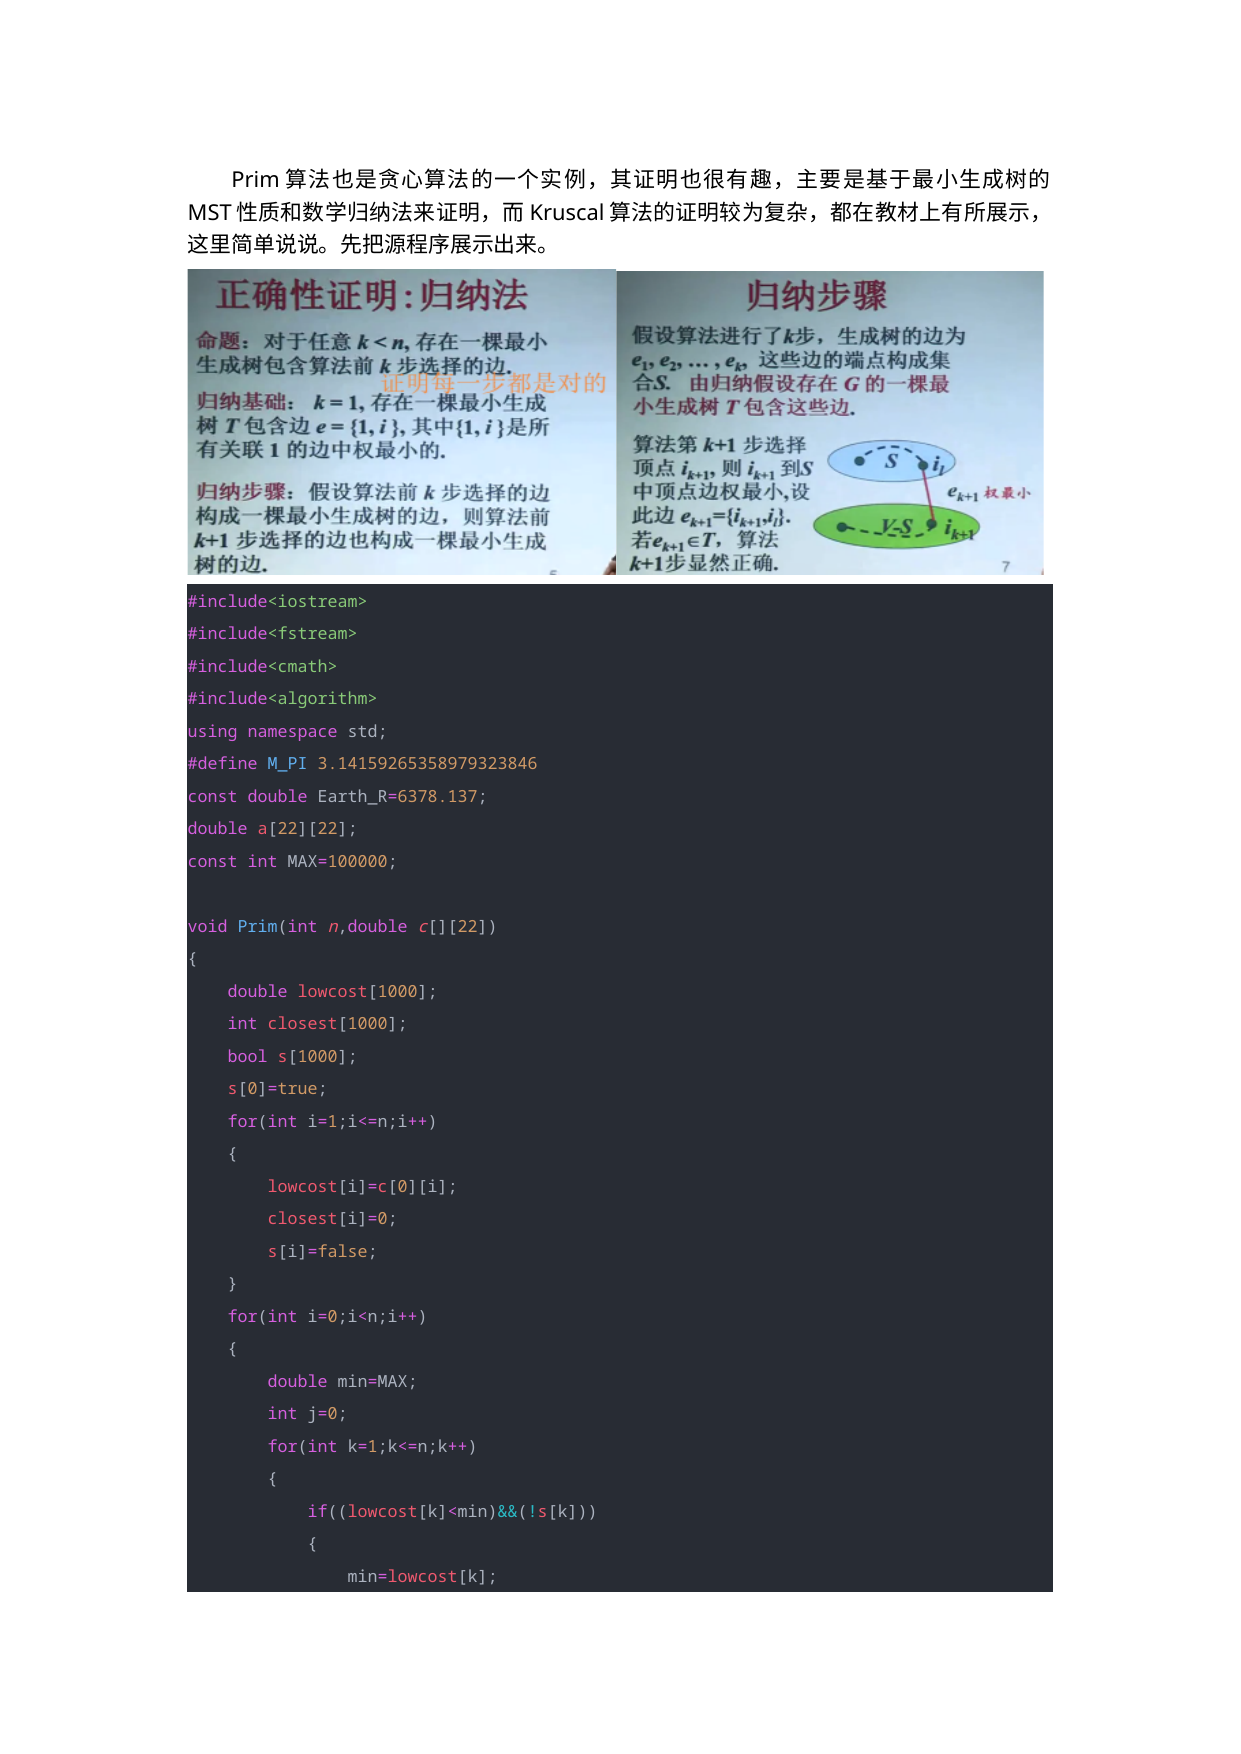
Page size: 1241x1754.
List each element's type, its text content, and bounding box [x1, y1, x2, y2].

text for(int k=1;k<=n;k++) [187, 1429, 1053, 1462]
text double lowcost[1000]; [187, 974, 1053, 1007]
text if((lowcost[k]<min)&&(!s[k])) [187, 1494, 1053, 1527]
text s[i]=false; [187, 1234, 1053, 1267]
text #include<cmath> [187, 649, 1053, 682]
text void Prim(int n,double c[][22]) [187, 909, 1053, 942]
text min=lowcost[k]; [187, 1559, 1053, 1592]
text const int MAX=100000; [187, 844, 1053, 877]
text for(int i=0;i<n;i++) [187, 1299, 1053, 1332]
text } [187, 1267, 1053, 1299]
text double min=MAX; [187, 1364, 1053, 1397]
text #include<iostream> [187, 584, 1053, 617]
text for(int i=1;i<=n;i++) [187, 1104, 1053, 1137]
text bool s[1000]; [187, 1039, 1053, 1072]
text double a[22][22]; [187, 812, 1053, 844]
text int j=0; [187, 1397, 1053, 1429]
text { [187, 942, 1053, 974]
text #include<algorithm> [187, 682, 1053, 714]
text { [187, 1332, 1053, 1364]
list Prim算法也是贪心算法的一个实例，其证明也很有趣，主要是基于最小生成树的MST性质和数学归纳法来证明，而Kruscal算法的证明较为复杂，都在教材上有所展示，这里简单说说。先把源程序展示出来。 [187, 162, 1053, 259]
text lowcost[i]=c[0][i]; [187, 1169, 1053, 1202]
text using namespace std; [187, 714, 1053, 747]
text #include<fstream> [187, 617, 1053, 649]
text s[0]=true; [187, 1072, 1053, 1104]
text closest[i]=0; [187, 1202, 1053, 1234]
text #define M_PI 3.14159265358979323846 [187, 747, 1053, 779]
text { [187, 1462, 1053, 1494]
picture [187, 269, 1044, 575]
text const double Earth_R=6378.137; [187, 779, 1053, 812]
text { [187, 1527, 1053, 1559]
text int closest[1000]; [187, 1007, 1053, 1039]
text { [187, 1137, 1053, 1169]
